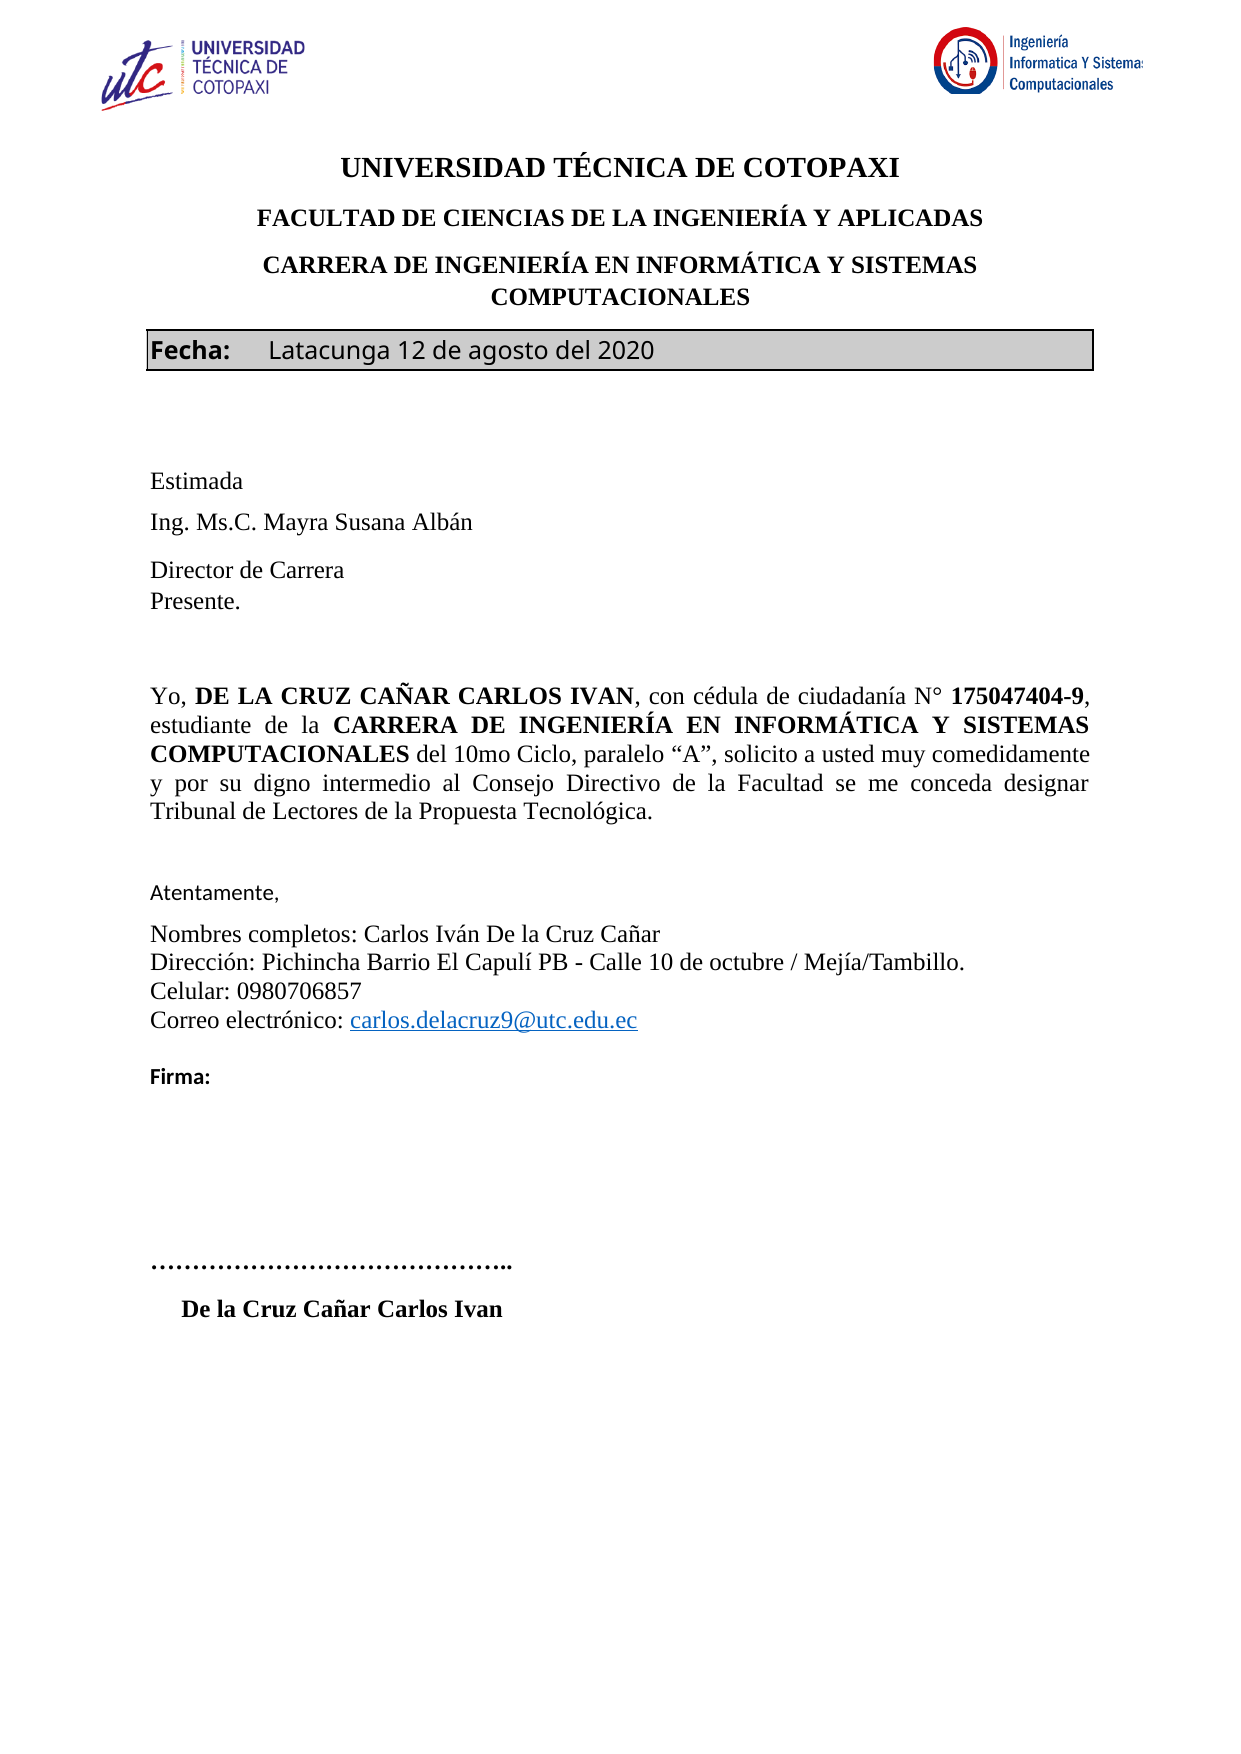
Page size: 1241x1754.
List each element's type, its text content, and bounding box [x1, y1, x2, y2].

text Celular: 0980706857 [150, 976, 1090, 1005]
text Estimada [150, 466, 1090, 495]
picture [101, 38, 305, 111]
text Correo electrónico: carlos.delacruz9@utc.edu.ec [150, 1005, 1090, 1034]
text Firma: [150, 1062, 1090, 1091]
text Dirección: Pichincha Barrio El Capulí PB - Calle 10 de octubre / Mejía/Tambillo. [150, 947, 1090, 976]
text FACULTAD DE CIENCIAS DE LA INGENIERÍA Y APLICADAS [150, 203, 1090, 232]
text De la Cruz Cañar Carlos Ivan [150, 1294, 1090, 1323]
text Atentamente, [150, 878, 1090, 906]
list Director de Carrera [150, 555, 1090, 584]
text Ing. Ms.C. Mayra Susana Albán [150, 507, 1090, 536]
text Fecha: Latacunga 12 de agosto del 2020 [148, 331, 1092, 369]
text Nombres completos: Carlos Iván De la Cruz Cañar [150, 919, 1090, 947]
text Yo, DE LA CRUZ CAÑAR CARLOS IVAN, con cédula de ciudadanía N° 175047404-9, estudiante de la CARRERA DE INGENIERÍA EN INFORMÁTICA Y SISTEMAS COMPUTACIONALES del 10mo Ciclo, paralelo “A”, solicito a usted muy comedidamente y por su digno intermedio al Consejo Directivo de la Facultad se me conceda designar Tribunal de Lectores de la Propuesta Tecnológica. [150, 681, 1090, 825]
picture [933, 27, 1143, 94]
text UNIVERSIDAD TÉCNICA DE COTOPAXI [150, 150, 1090, 183]
text …………………………………….. [150, 1246, 1090, 1275]
list Presente. [150, 586, 1090, 615]
text CARRERA DE INGENIERÍA EN INFORMÁTICA Y SISTEMAS COMPUTACIONALES [150, 251, 1090, 310]
